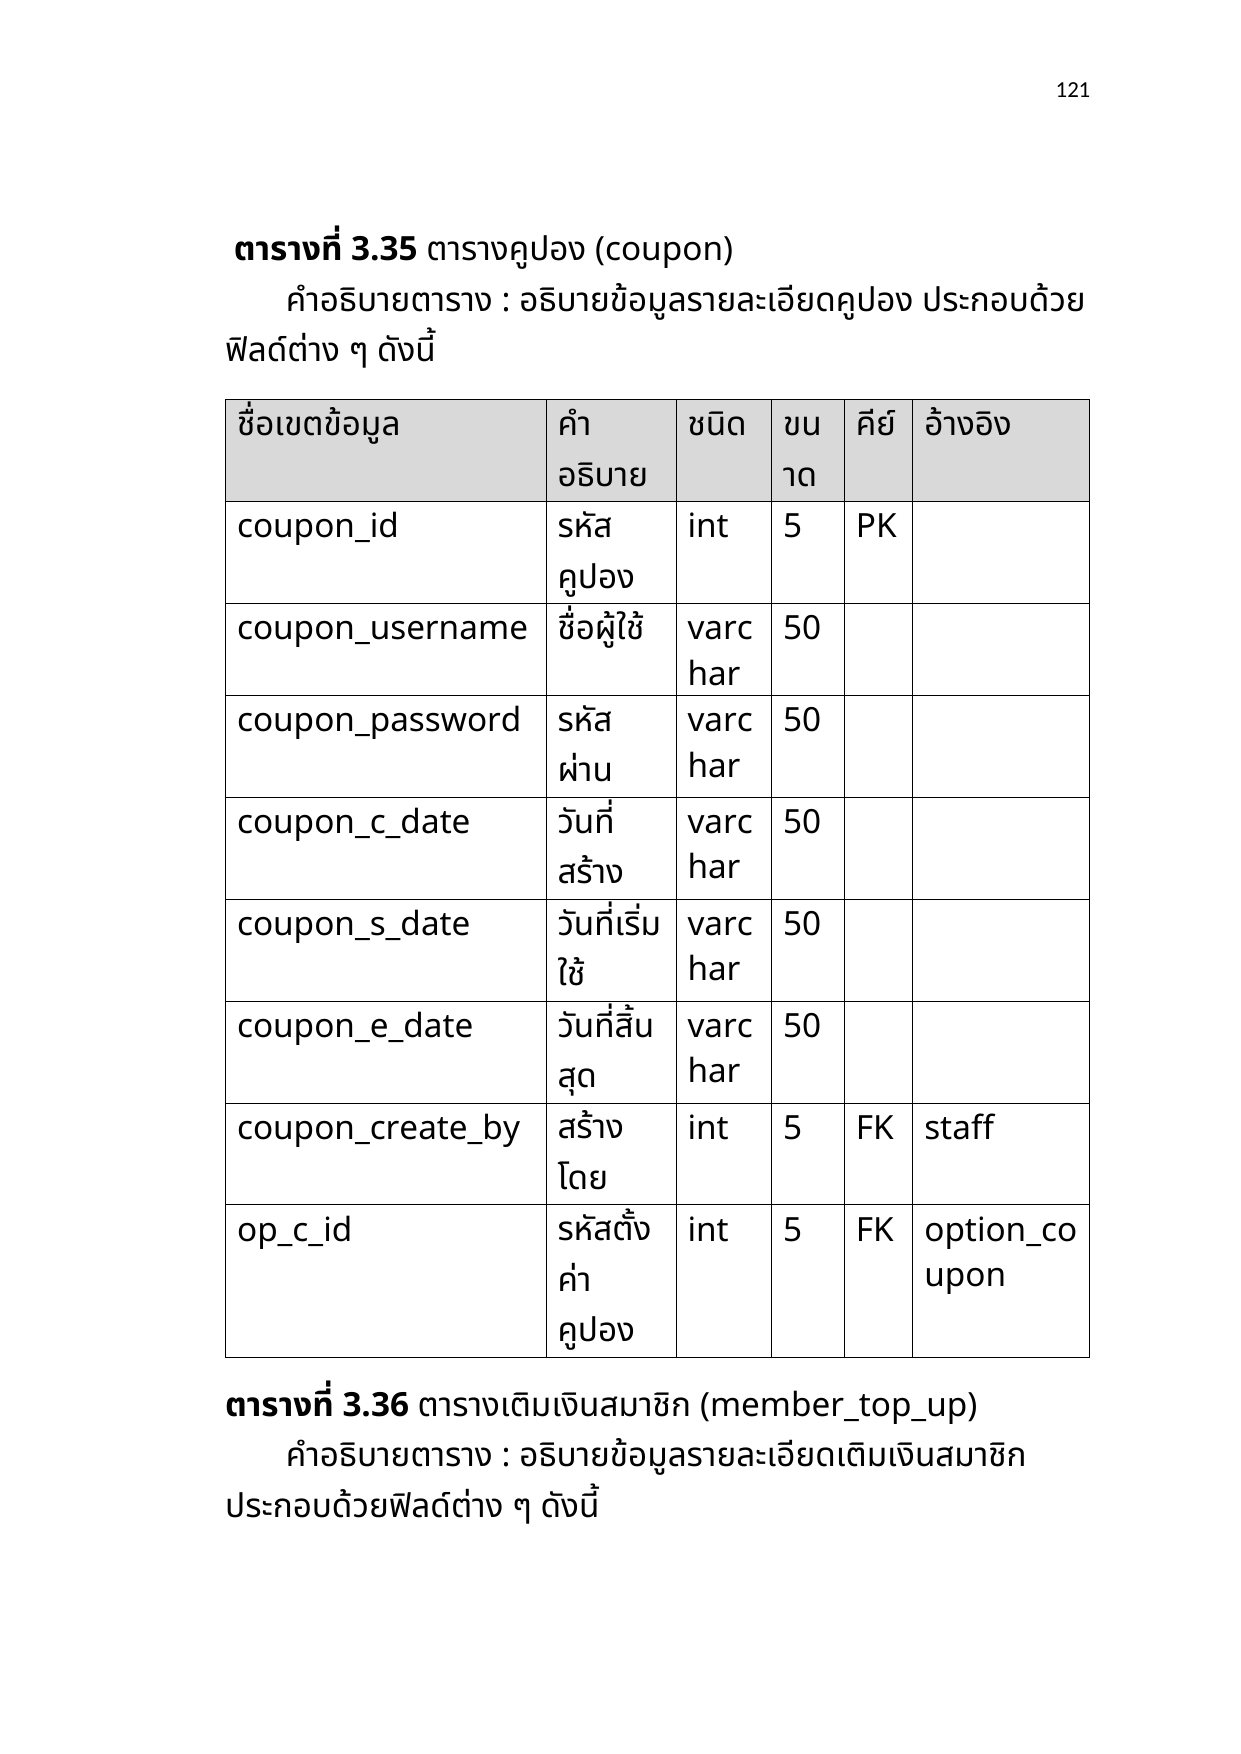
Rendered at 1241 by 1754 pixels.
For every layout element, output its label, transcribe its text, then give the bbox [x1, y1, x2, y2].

table_cell PK [845, 502, 912, 603]
text ตารางที่ 3.36 ตารางเติมเงินสมาชิก (member_top_up) [225, 1380, 1090, 1431]
table_cell ชื่อผู้ใช้ [547, 604, 676, 695]
table_cell coupon_s_date [226, 900, 546, 1001]
table_cell 5 [772, 502, 844, 603]
table_cell [913, 798, 1089, 899]
table_cell op_c_id [226, 1205, 546, 1357]
table_cell coupon_id [226, 502, 546, 603]
table_cell รหัสตั้งค่า คูปอง [547, 1205, 676, 1357]
table_cell varchar [677, 604, 771, 695]
table_cell 5 [772, 1205, 844, 1357]
table_cell varchar [677, 798, 771, 899]
table_cell coupon_create_by [226, 1104, 546, 1204]
table_cell 50 [772, 604, 844, 695]
table_cell staff [913, 1104, 1089, 1204]
table_cell coupon_e_date [226, 1002, 546, 1102]
table_cell FK [845, 1104, 912, 1204]
table_header คีย์ [845, 400, 912, 501]
table_cell 5 [772, 1104, 844, 1204]
table_cell [913, 502, 1089, 603]
table_header คำอธิบาย [547, 400, 676, 501]
table_cell varchar [677, 1002, 771, 1102]
table_cell varchar [677, 696, 771, 797]
table_cell [845, 900, 912, 1001]
table_cell [913, 900, 1089, 1001]
table_cell coupon_c_date [226, 798, 546, 899]
table_cell [845, 798, 912, 899]
table_cell int [677, 1205, 771, 1357]
table_cell 50 [772, 798, 844, 899]
table_cell [913, 1002, 1089, 1102]
table_header อ้างอิง [913, 400, 1089, 501]
table_cell 50 [772, 1002, 844, 1102]
table_cell FK [845, 1205, 912, 1357]
table_cell [845, 604, 912, 695]
table_cell [845, 1002, 912, 1102]
table_cell วันที่สร้าง [547, 798, 676, 899]
table_cell int [677, 1104, 771, 1204]
table_cell วันที่เริ่มใช้ [547, 900, 676, 1001]
table_cell 50 [772, 696, 844, 797]
table_cell วันที่สิ้นสุด [547, 1002, 676, 1102]
table_cell รหัสผ่าน [547, 696, 676, 797]
table_cell varchar [677, 900, 771, 1001]
table_cell รหัสคูปอง [547, 502, 676, 603]
table_cell option_coupon [913, 1205, 1089, 1357]
table_header ขนาด [772, 400, 844, 501]
table_cell 50 [772, 900, 844, 1001]
text ตารางที่ 3.35 ตารางคูปอง (coupon) [225, 225, 1090, 276]
table_cell int [677, 502, 771, 603]
table_cell [913, 696, 1089, 797]
table_cell coupon_password [226, 696, 546, 797]
table_cell [913, 604, 1089, 695]
text คำอธิบายตาราง : อธิบายข้อมูลรายละเอียดเติมเงินสมาชิก ประกอบด้วยฟิลด์ต่าง ๆ ดังนี้ [225, 1431, 1090, 1532]
table_cell [845, 696, 912, 797]
table_header ชื่อเขตข้อมูล [226, 400, 546, 501]
table_cell สร้างโดย [547, 1104, 676, 1204]
table_header ชนิด [677, 400, 771, 501]
text คำอธิบายตาราง : อธิบายข้อมูลรายละเอียดคูปอง ประกอบด้วยฟิลด์ต่าง ๆ ดังนี้ [225, 276, 1090, 377]
table_cell coupon_username [226, 604, 546, 695]
